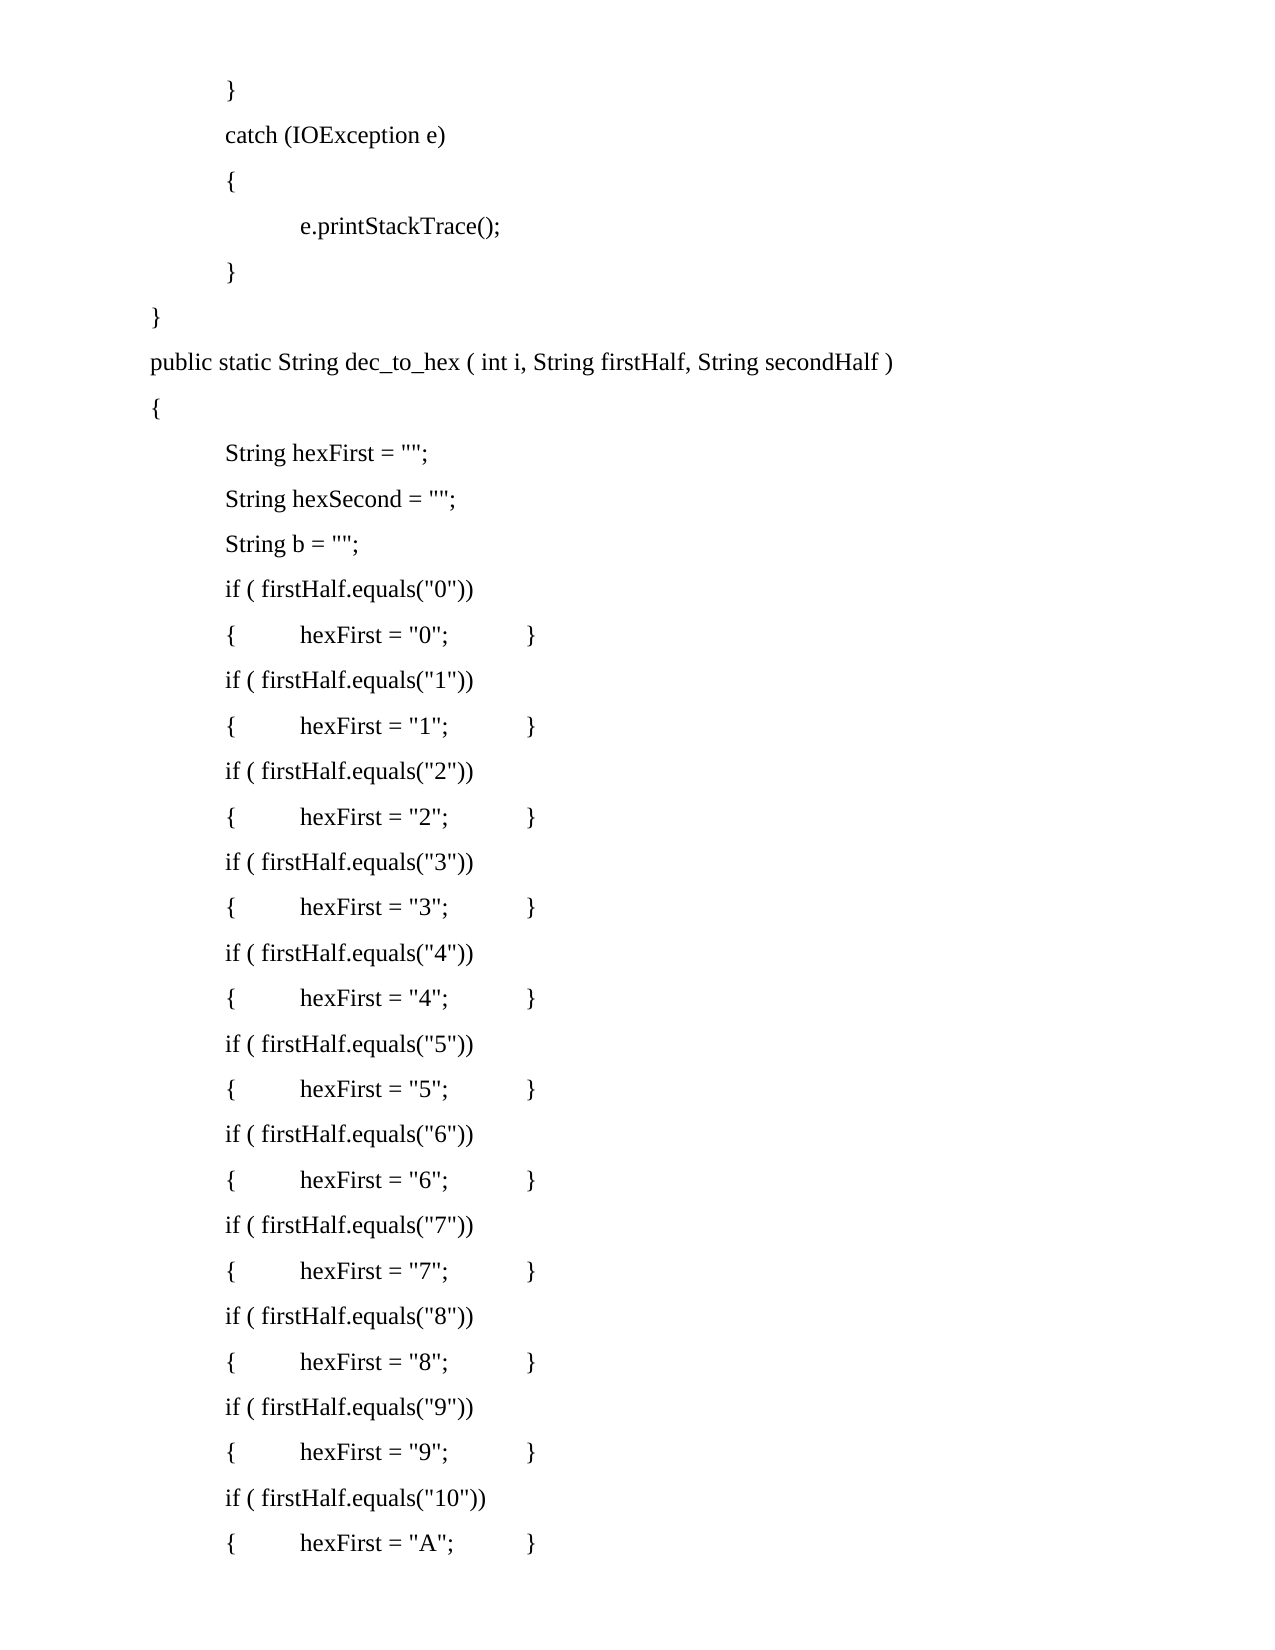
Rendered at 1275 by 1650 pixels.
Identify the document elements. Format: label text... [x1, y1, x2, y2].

text if ( firstHalf.equals("9")) [75, 1392, 1200, 1421]
text { hexFirst = "8"; } [75, 1347, 1200, 1375]
text if ( firstHalf.equals("3")) [75, 847, 1200, 876]
text public static String dec_to_hex ( int i, String firstHalf, String secondHalf ) [75, 347, 1200, 376]
text { hexFirst = "2"; } [75, 802, 1200, 830]
text e.printStackTrace(); [75, 211, 1200, 240]
text String b = ""; [75, 529, 1200, 558]
text if ( firstHalf.equals("8")) [75, 1301, 1200, 1330]
text if ( firstHalf.equals("10")) [75, 1483, 1200, 1512]
text { hexFirst = "5"; } [75, 1074, 1200, 1103]
text String hexFirst = ""; [75, 438, 1200, 467]
text if ( firstHalf.equals("4")) [75, 938, 1200, 967]
text if ( firstHalf.equals("6")) [75, 1119, 1200, 1148]
text if ( firstHalf.equals("0")) [75, 574, 1200, 603]
text if ( firstHalf.equals("1")) [75, 665, 1200, 694]
text { [75, 393, 1200, 422]
text } [75, 75, 1200, 104]
text catch (IOException e) [75, 120, 1200, 149]
text { hexFirst = "3"; } [75, 892, 1200, 921]
text { hexFirst = "1"; } [75, 711, 1200, 739]
text } [75, 302, 1200, 331]
text { hexFirst = "4"; } [75, 983, 1200, 1012]
text if ( firstHalf.equals("5")) [75, 1029, 1200, 1057]
text { hexFirst = "7"; } [75, 1256, 1200, 1284]
text } [75, 257, 1200, 285]
text { [75, 166, 1200, 194]
text { hexFirst = "A"; } [75, 1528, 1200, 1557]
text { hexFirst = "9"; } [75, 1437, 1200, 1466]
text { hexFirst = "6"; } [75, 1165, 1200, 1194]
text { hexFirst = "0"; } [75, 620, 1200, 649]
text if ( firstHalf.equals("2")) [75, 756, 1200, 785]
text if ( firstHalf.equals("7")) [75, 1210, 1200, 1239]
text String hexSecond = ""; [75, 484, 1200, 512]
